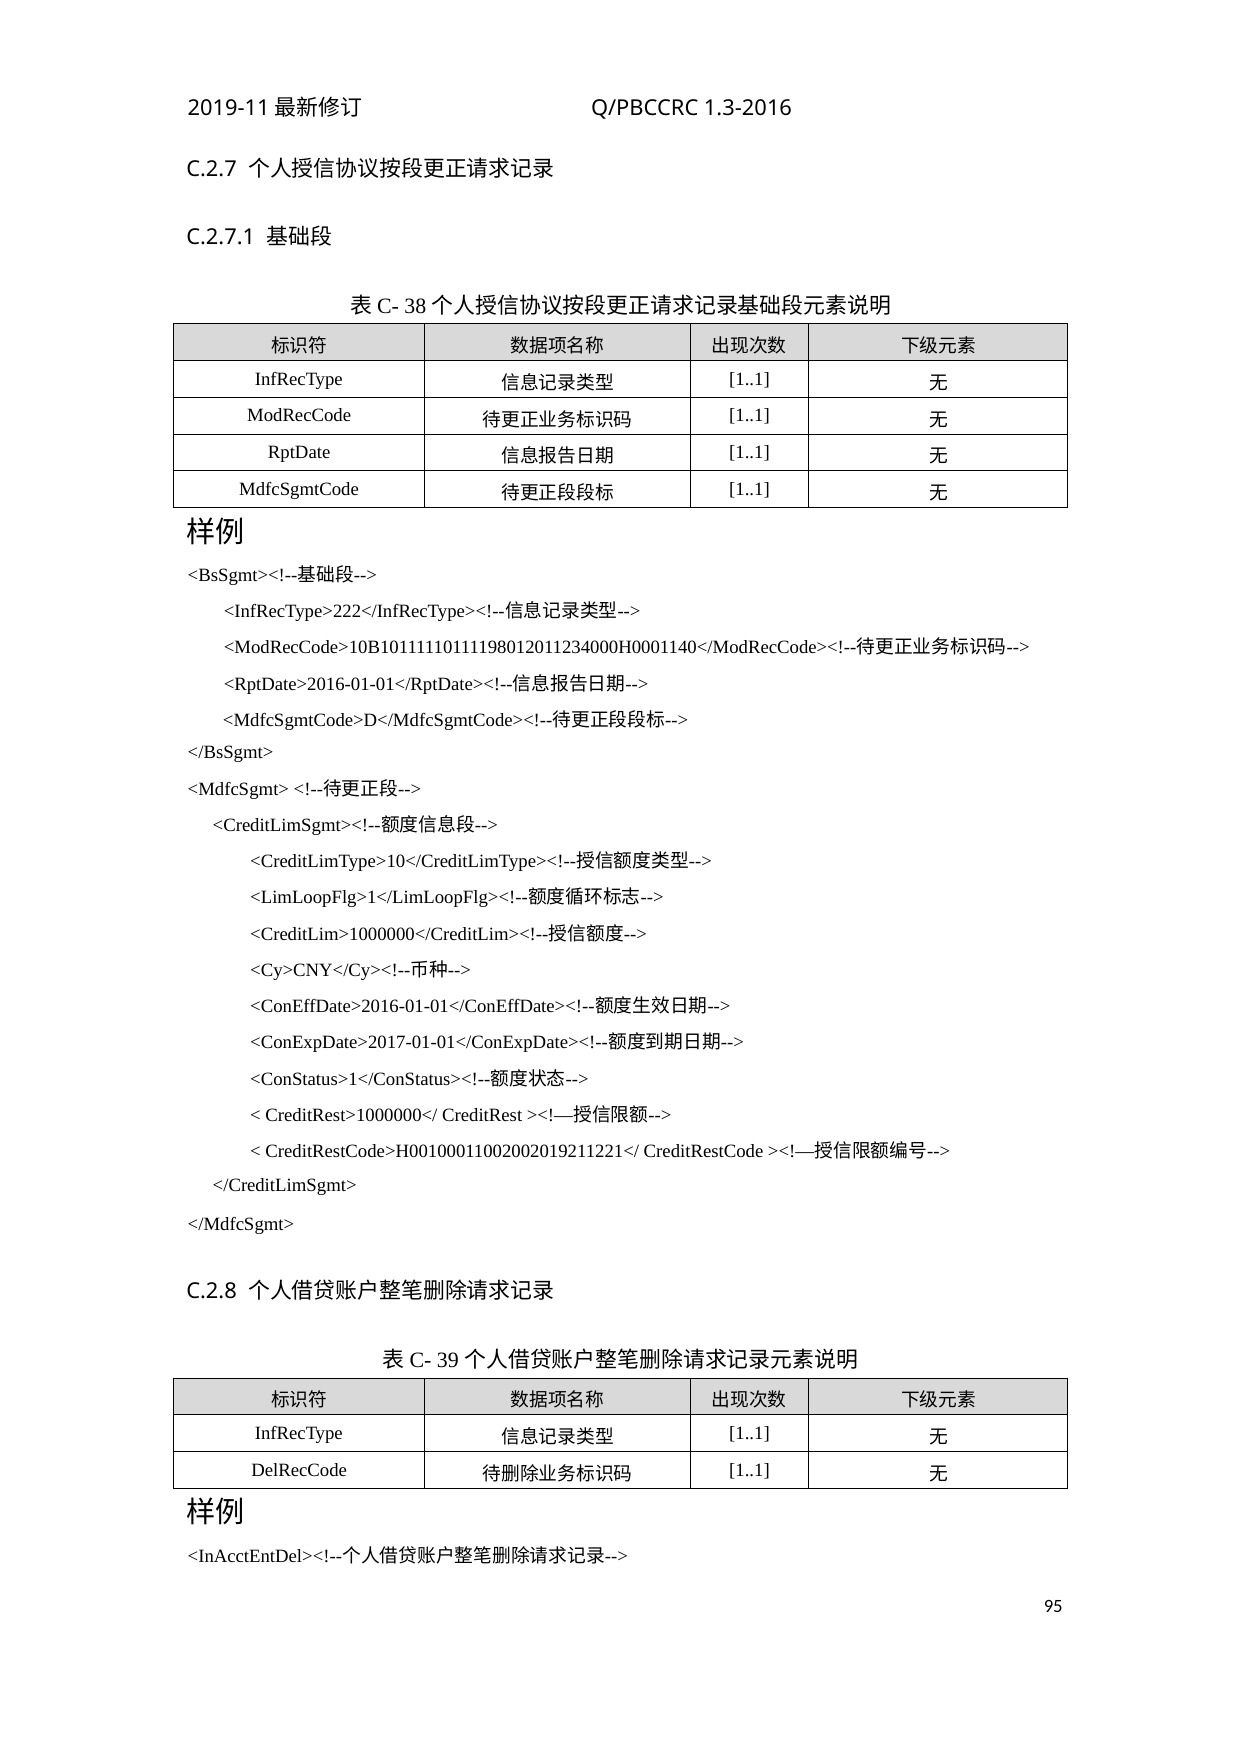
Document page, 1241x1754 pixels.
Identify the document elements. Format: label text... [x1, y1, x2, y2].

text <ConStatus>1</ConStatus><!--额度状态--> [250, 1063, 1072, 1090]
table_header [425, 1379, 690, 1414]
text <ModRecCode>10B10111110111198012011234000H0001140</ModRecCode><!--待更正业务标识码--> [223, 632, 1072, 659]
text 表 C- 39 个人借贷账户整笔删除请求记录元素说明 [206, 1342, 1034, 1374]
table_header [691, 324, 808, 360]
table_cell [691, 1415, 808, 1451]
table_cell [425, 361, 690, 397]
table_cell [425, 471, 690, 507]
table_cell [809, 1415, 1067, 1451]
text <ConEffDate>2016-01-01</ConEffDate><!--额度生效日期--> [250, 991, 1072, 1018]
text <CreditLimType>10</CreditLimType><!--授信额度类型--> [250, 846, 1072, 873]
text </MdfcSgmt> [187, 1213, 1072, 1234]
text <MdfcSgmt> <!--待更正段--> [187, 773, 1072, 800]
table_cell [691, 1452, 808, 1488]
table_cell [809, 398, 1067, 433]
text <RptDate>2016-01-01</RptDate><!--信息报告日期--> [223, 668, 1072, 696]
text <InfRecType>222</InfRecType><!--信息记录类型--> [223, 596, 1072, 623]
text 样例 [186, 1489, 1072, 1531]
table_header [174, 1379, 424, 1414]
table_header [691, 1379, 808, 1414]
text 表 C- 38 个人授信协议按段更正请求记录基础段元素说明 [206, 288, 1034, 319]
text 样例 [186, 508, 1072, 550]
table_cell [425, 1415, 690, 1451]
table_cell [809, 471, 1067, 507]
text C.2.7.1 基础段 [186, 219, 979, 251]
text <Cy>CNY</Cy><!--币种--> [250, 954, 1072, 982]
text <MdfcSgmtCode>D</MdfcSgmtCode><!--待更正段段标--> [187, 704, 1072, 732]
text <LimLoopFlg>1</LimLoopFlg><!--额度循环标志--> [250, 882, 1072, 909]
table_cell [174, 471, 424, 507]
text C.2.8 个人借贷账户整笔删除请求记录 [186, 1273, 979, 1305]
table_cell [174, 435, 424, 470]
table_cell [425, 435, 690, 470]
text <ConExpDate>2017-01-01</ConExpDate><!--额度到期日期--> [250, 1027, 1072, 1054]
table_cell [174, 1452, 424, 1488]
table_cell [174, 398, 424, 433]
text < CreditRestCode>H00100011002002019211221</ CreditRestCode ><!—授信限额编号--> </CreditLimSgmt> [212, 1136, 1072, 1195]
text < CreditRest>1000000</ CreditRest ><!—授信限额--> [250, 1099, 1072, 1127]
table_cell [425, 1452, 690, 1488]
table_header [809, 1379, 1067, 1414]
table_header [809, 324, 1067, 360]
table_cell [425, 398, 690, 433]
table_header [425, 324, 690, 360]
text C.2.7 个人授信协议按段更正请求记录 [186, 151, 979, 182]
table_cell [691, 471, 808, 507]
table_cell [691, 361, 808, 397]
text <CreditLim>1000000</CreditLim><!--授信额度--> [250, 918, 1072, 945]
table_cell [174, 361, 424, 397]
text <CreditLimSgmt><!--额度信息段--> [212, 809, 1072, 837]
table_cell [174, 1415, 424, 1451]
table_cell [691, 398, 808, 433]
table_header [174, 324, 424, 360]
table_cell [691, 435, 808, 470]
text </BsSgmt> [187, 741, 1072, 762]
text <BsSgmt><!--基础段--> [187, 559, 1072, 587]
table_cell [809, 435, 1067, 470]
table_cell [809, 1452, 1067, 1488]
text <InAcctEntDel><!--个人借贷账户整笔删除请求记录--> [187, 1540, 1072, 1567]
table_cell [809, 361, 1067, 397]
